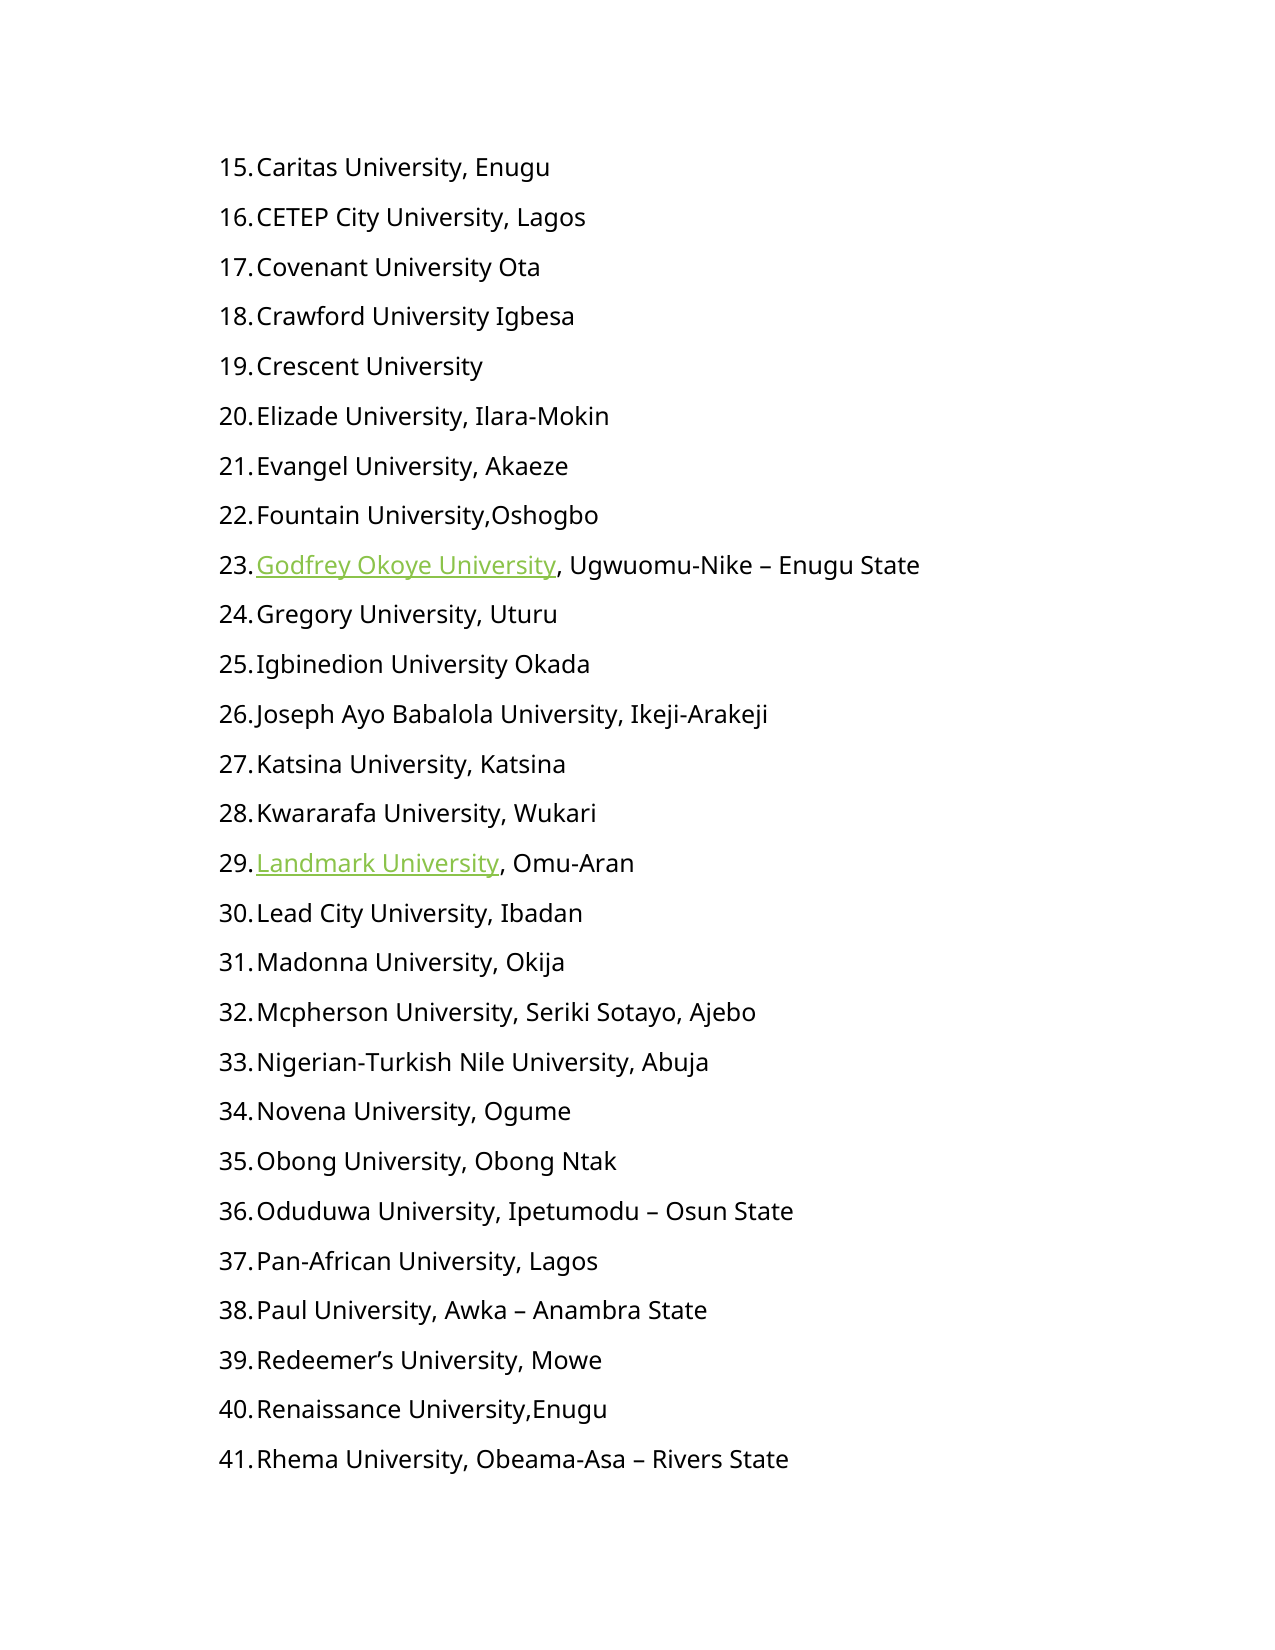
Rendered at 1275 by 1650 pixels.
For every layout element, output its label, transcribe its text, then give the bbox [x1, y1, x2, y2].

list Novena University, Ogume [219, 1094, 1125, 1128]
list Evangel University, Akaeze [219, 448, 1125, 482]
list Covenant University Ota [219, 249, 1125, 283]
list CETEP City University, Lagos [219, 200, 1125, 234]
list Redeemer’s University, Mowe [219, 1342, 1125, 1377]
list Mcpherson University, Seriki Sotayo, Ajebo [219, 995, 1125, 1029]
list Joseph Ayo Babalola University, Ikeji-Arakeji [219, 697, 1125, 731]
list Oduduwa University, Ipetumodu – Osun State [219, 1193, 1125, 1227]
list Fountain University,Oshogbo [219, 498, 1125, 532]
list Renaissance University,Enugu [219, 1392, 1125, 1426]
list Pan-African University, Lagos [219, 1243, 1125, 1277]
list Landmark University, Omu-Aran [219, 846, 1125, 880]
list Nigerian-Turkish Nile University, Abuja [219, 1044, 1125, 1078]
list Crawford University Igbesa [219, 299, 1125, 333]
list Caritas University, Enugu [219, 150, 1125, 184]
list Godfrey Okoye University, Ugwuomu-Nike – Enugu State [219, 547, 1125, 582]
list Crescent University [219, 349, 1125, 383]
list Madonna University, Okija [219, 945, 1125, 979]
list Obong University, Obong Ntak [219, 1144, 1125, 1178]
list Kwararafa University, Wukari [219, 796, 1125, 830]
list Lead City University, Ibadan [219, 895, 1125, 929]
list Rhema University, Obeama-Asa – Rivers State [219, 1442, 1125, 1476]
list Elizade University, Ilara-Mokin [219, 398, 1125, 432]
list Igbinedion University Okada [219, 647, 1125, 681]
list Katsina University, Katsina [219, 746, 1125, 780]
list Gregory University, Uturu [219, 597, 1125, 631]
list Paul University, Awka – Anambra State [219, 1293, 1125, 1327]
